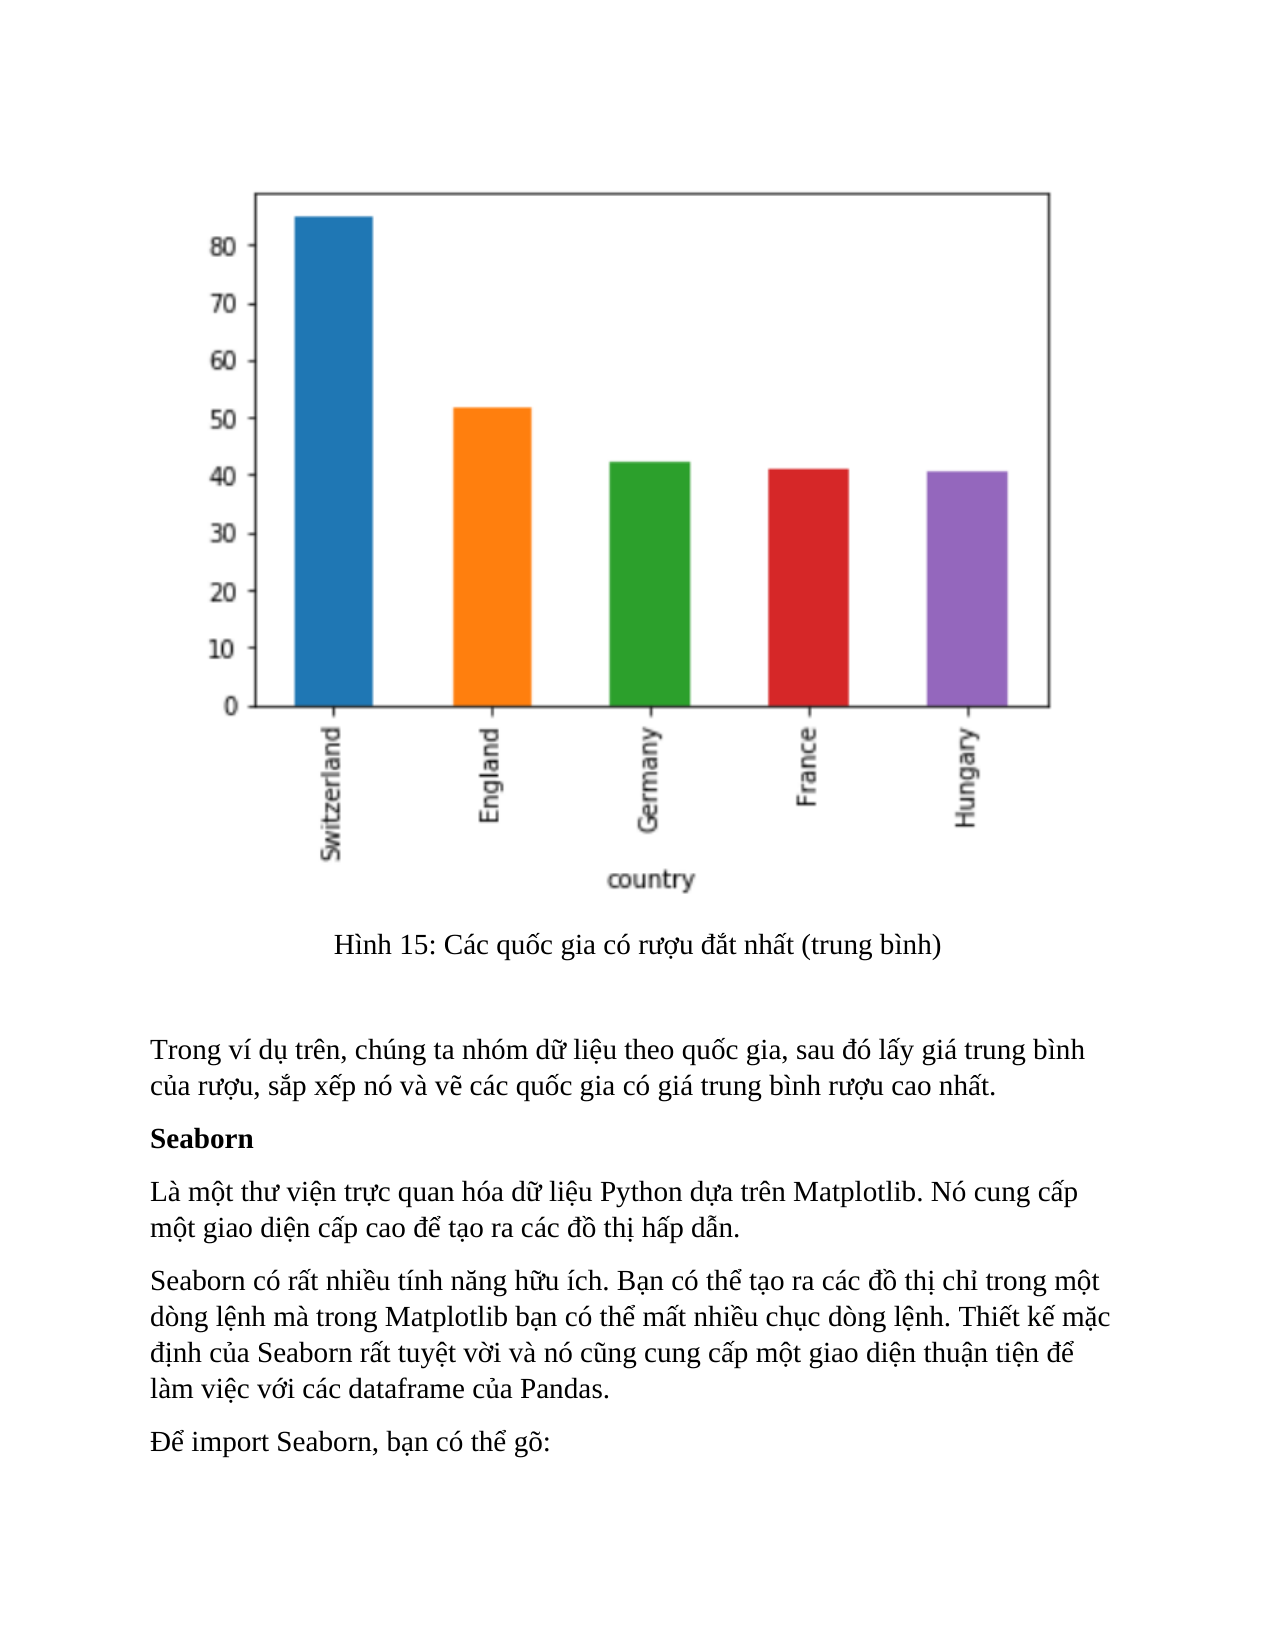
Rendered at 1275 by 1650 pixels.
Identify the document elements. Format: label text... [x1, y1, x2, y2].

text Seaborn có rất nhiều tính năng hữu ích. Bạn có thể tạo ra các đồ thị chỉ trong một dòng lệnh mà trong Matplotlib bạn có thể mất nhiều chục dòng lệnh. Thiết kế mặc định của Seaborn rất tuyệt vời và nó cũng cung cấp một giao diện thuận tiện để làm việc với các dataframe của Pandas. [150, 1263, 1125, 1405]
text Trong ví dụ trên, chúng ta nhóm dữ liệu theo quốc gia, sau đó lấy giá trung bình của rượu, sắp xếp nó và vẽ các quốc gia có giá trung bình rượu cao nhất. [150, 1032, 1125, 1102]
text Là một thư viện trực quan hóa dữ liệu Python dựa trên Matplotlib. Nó cung cấp một giao diện cấp cao để tạo ra các đồ thị hấp dẫn. [150, 1174, 1125, 1244]
text Seaborn [150, 1121, 1125, 1155]
picture [197, 150, 1078, 908]
text Để import Seaborn, bạn có thể gõ: [150, 1424, 1125, 1458]
text Hình 15: Các quốc gia có rượu đắt nhất (trung bình) [150, 927, 1125, 960]
